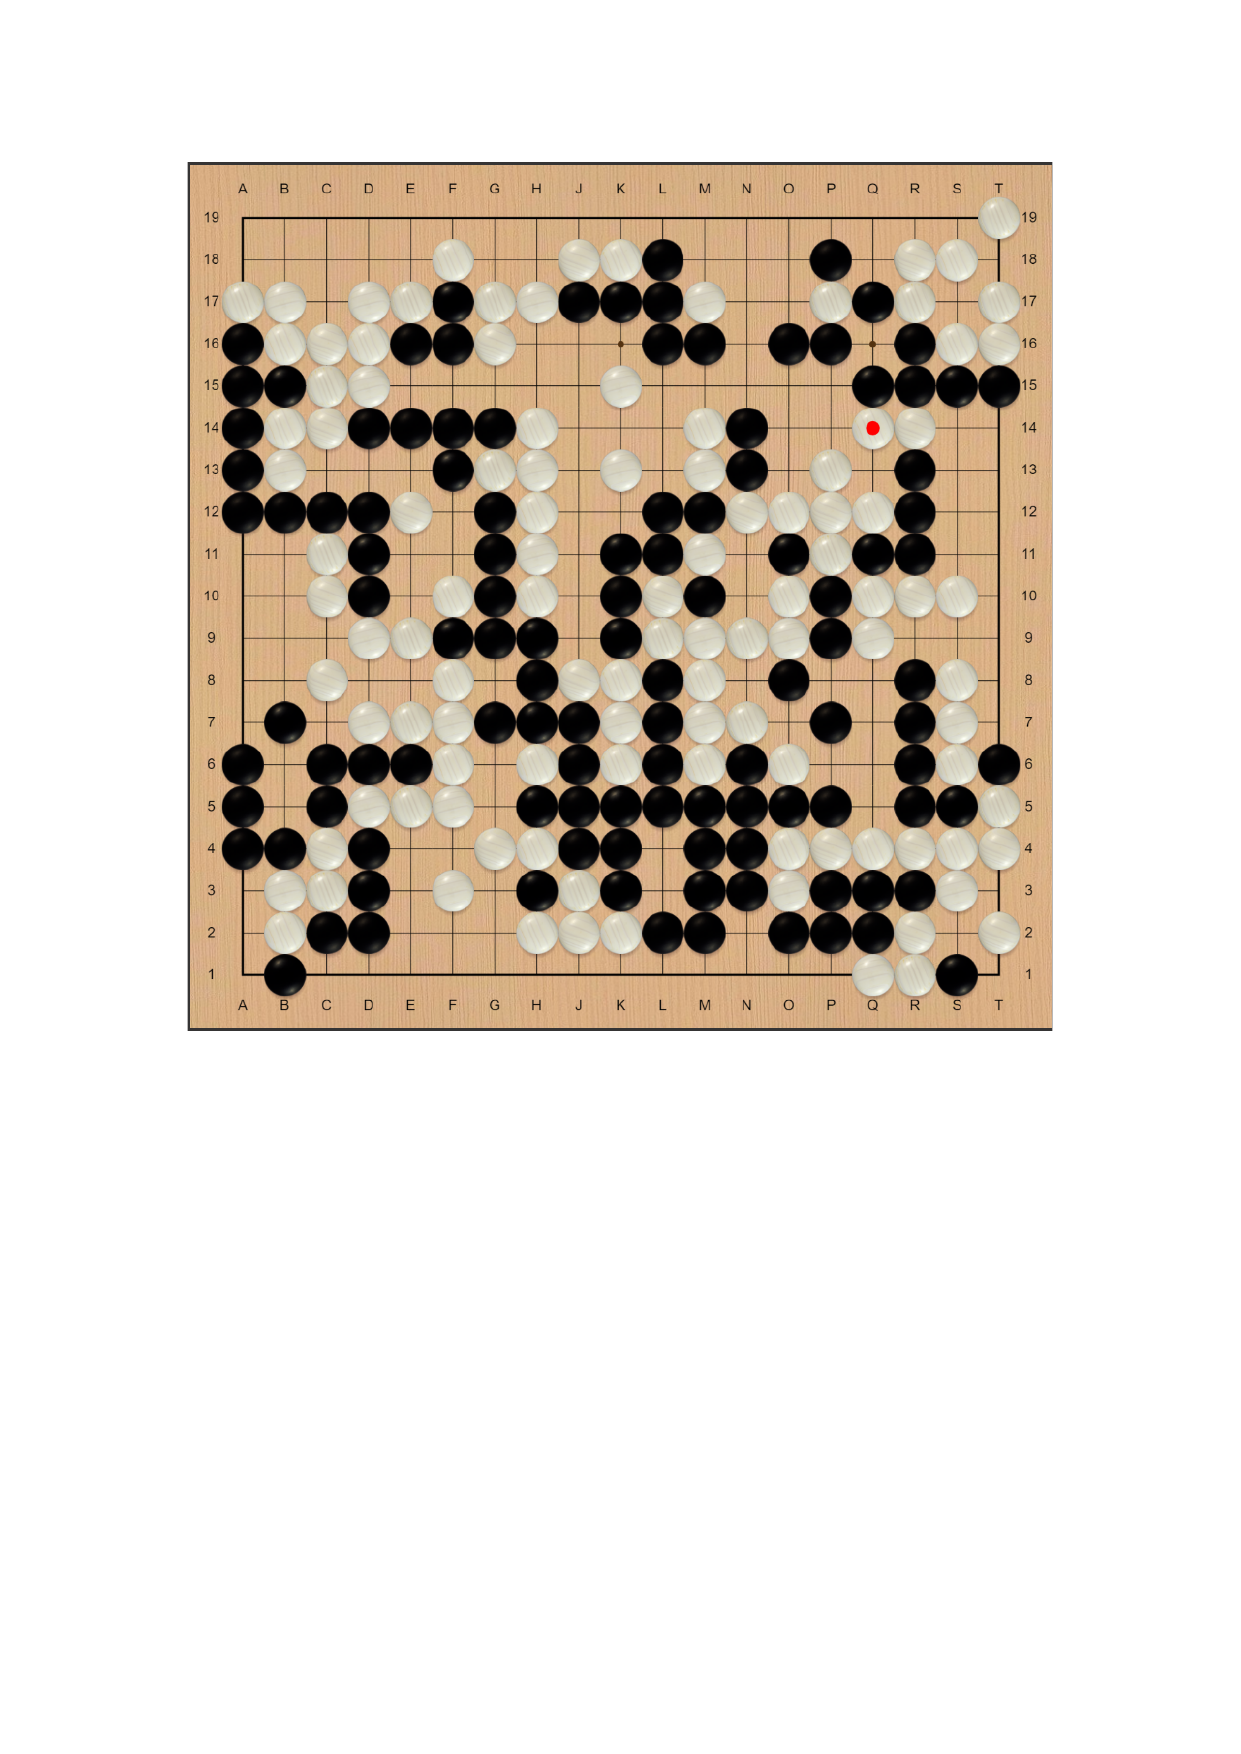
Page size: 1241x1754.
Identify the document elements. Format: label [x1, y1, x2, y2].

picture [187, 162, 1053, 1031]
